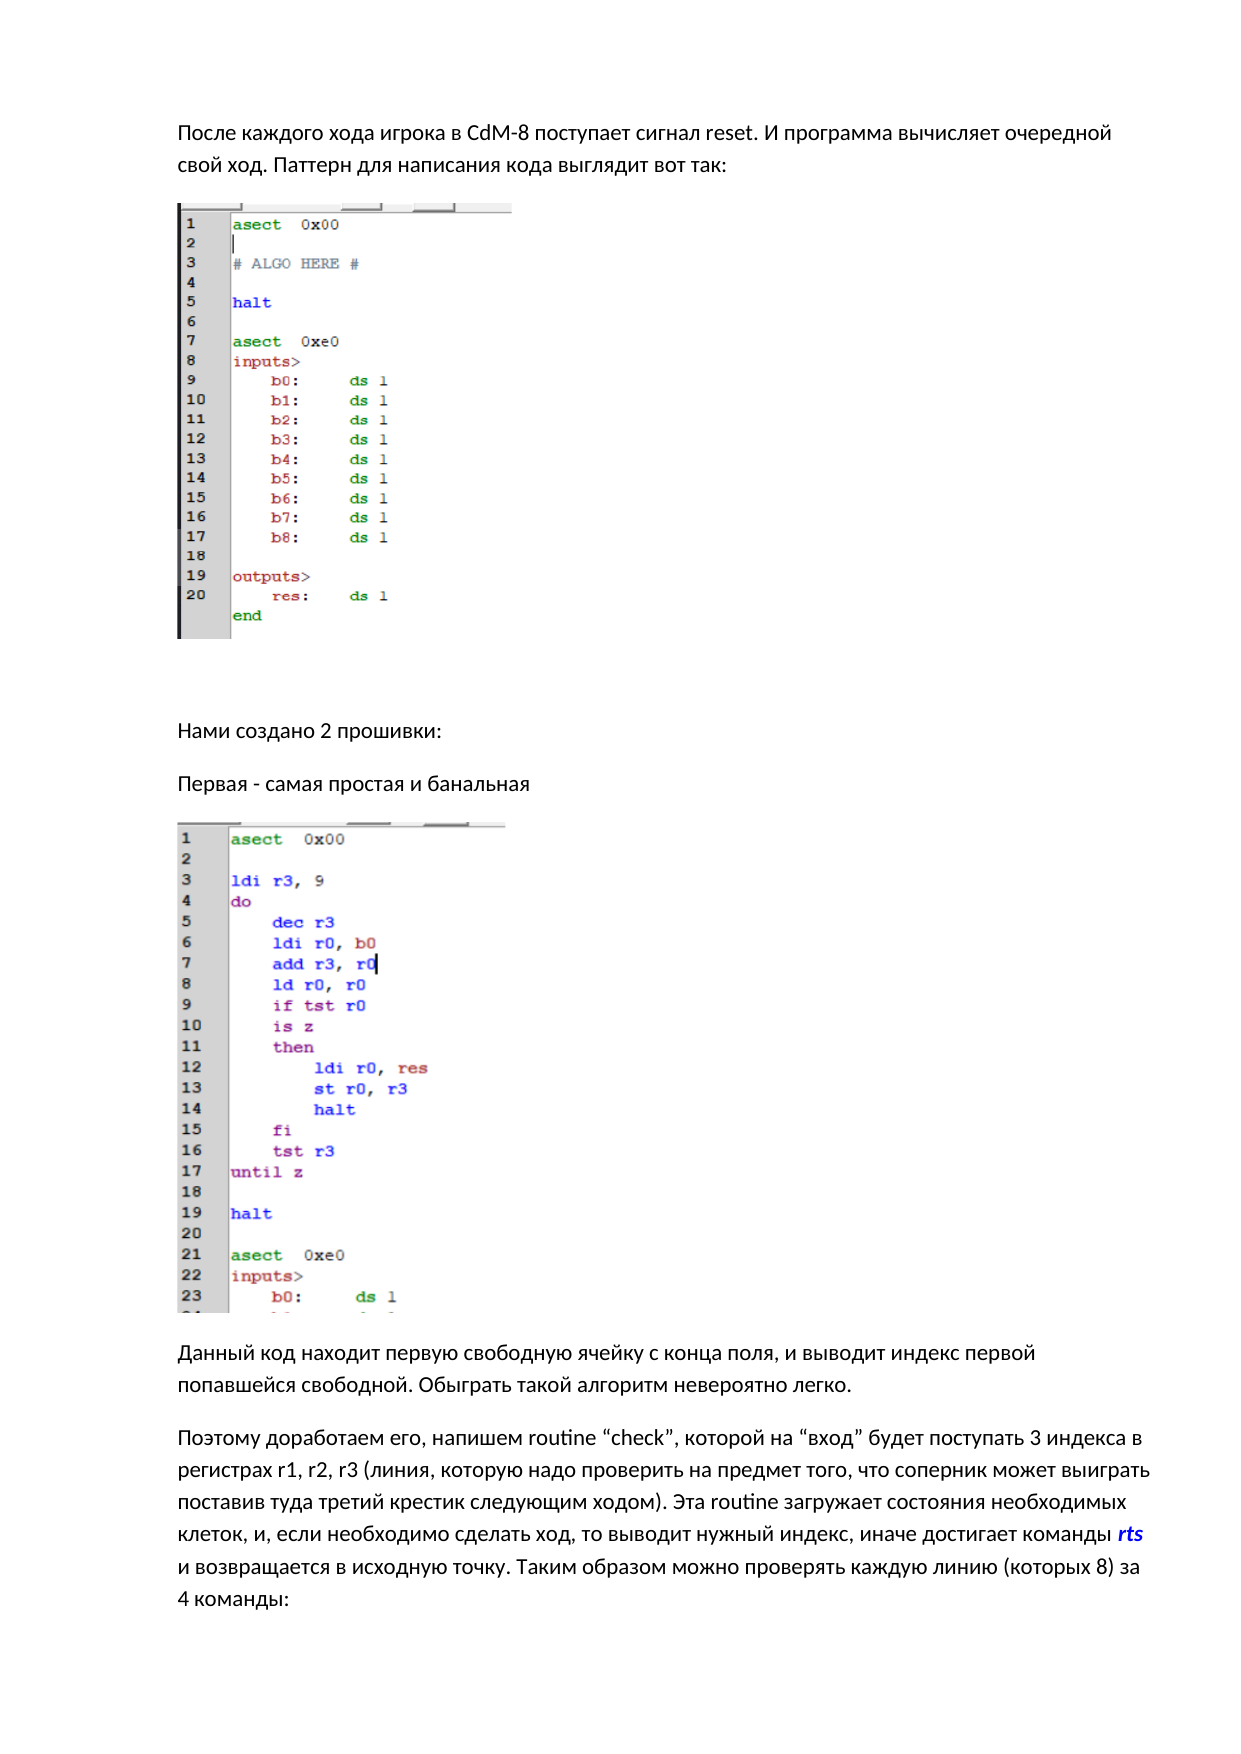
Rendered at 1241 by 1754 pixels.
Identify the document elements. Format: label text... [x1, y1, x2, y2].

text Первая - самая простая и банальная [177, 769, 1152, 797]
text Данный код находит первую свободную ячейку с конца поля, и выводит индекс первой попавшейся свободной. Обыграть такой алгоритм невероятно легко. [177, 1338, 1152, 1398]
text После каждого хода игрока в CdM-8 поступает сигнал reset. И программа вычисляет очередной свой ход. Паттерн для написания кода выглядит вот так: [177, 118, 1152, 178]
picture [177, 822, 506, 1313]
text Нами создано 2 прошивки: [177, 716, 1152, 744]
text Поэтому доработаем его, напишем routine “check”, которой на “вход” будет поступать 3 индекса в регистрах r1, r2, r3 (линия, которую надо проверить на предмет того, что соперник может выиграть поставив туда третий крестик следующим ходом). Эта routine загружает состояния необходимых клеток, и, если необходимо сделать ход, то выводит нужный индекс, иначе достигает команды rts и возвращается в исходную точку. Таким образом можно проверять каждую линию (которых 8) за 4 команды: [177, 1423, 1152, 1612]
picture [177, 203, 512, 639]
